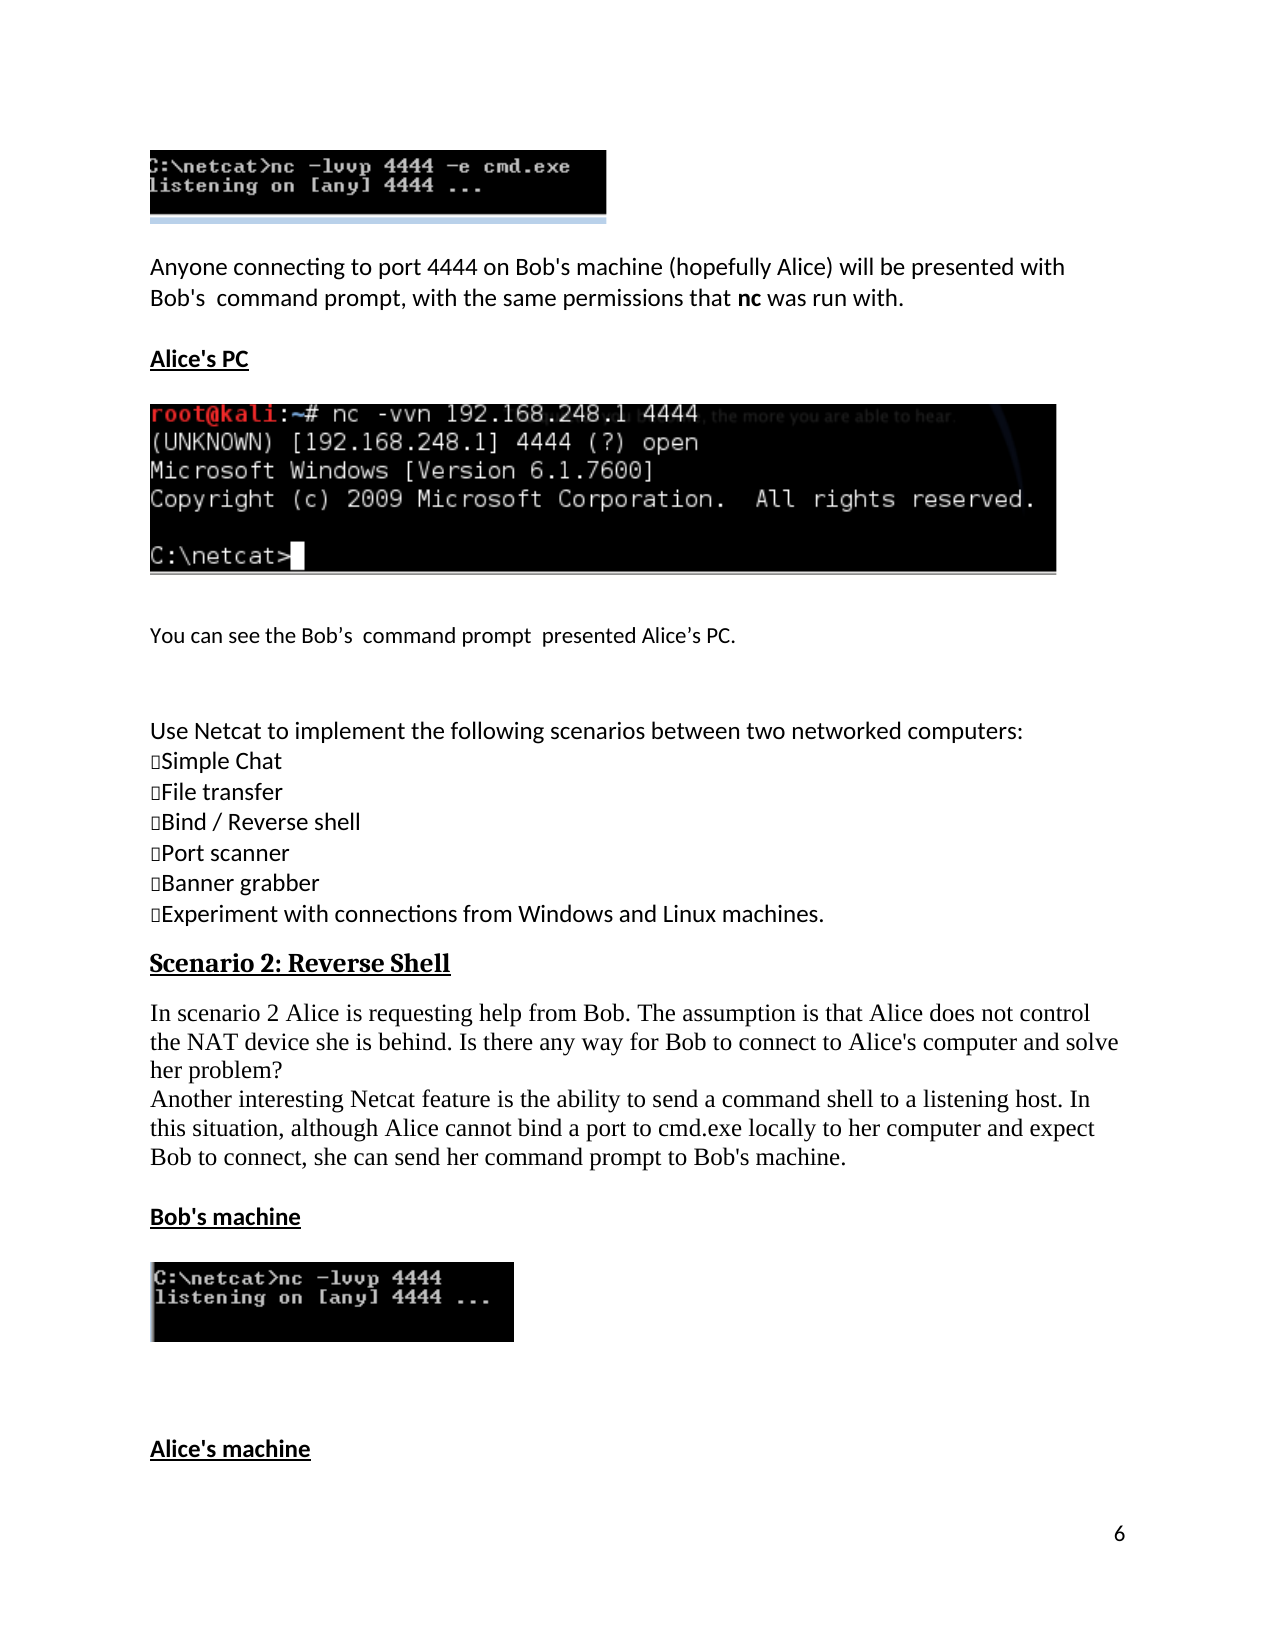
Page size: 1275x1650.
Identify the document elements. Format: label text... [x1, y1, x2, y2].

text In scenario 2 Alice is requesting help from Bob. The assumption is that Alice does not control the NAT device she is behind. Is there any way for Bob to connect to Alice's computer and solve her problem? [150, 998, 1125, 1084]
text Scenario 2: Reverse Shell [150, 948, 1125, 979]
text File transfer [150, 776, 1125, 807]
text Banner grabber [150, 868, 1125, 898]
picture [150, 404, 1057, 575]
picture [150, 1262, 514, 1342]
text Simple Chat [150, 746, 1125, 776]
text Use Netcat to implement the following scenarios between two networked computers: [150, 715, 1125, 746]
text Bind / Reverse shell [150, 807, 1125, 837]
text Port scanner [150, 837, 1125, 868]
text Experiment with connections from Windows and Linux machines. [150, 898, 1125, 929]
text Alice's PC [150, 343, 1125, 373]
picture [150, 150, 607, 224]
text Anyone connecting to port 4444 on Bob's machine (hopefully Alice) will be presented with Bob's command prompt, with the same permissions that nc was run with. [150, 251, 1125, 312]
text Another interesting Netcat feature is the ability to send a command shell to a listening host. In this situation, although Alice cannot bind a port to cmd.exe locally to her computer and expect Bob to connect, she can send her command prompt to Bob's machine. [150, 1084, 1125, 1170]
text You can see the Bob’s command prompt presented Alice’s PC. [150, 621, 1125, 649]
text Bob's machine [150, 1201, 1125, 1231]
text Alice's machine [150, 1433, 1125, 1464]
